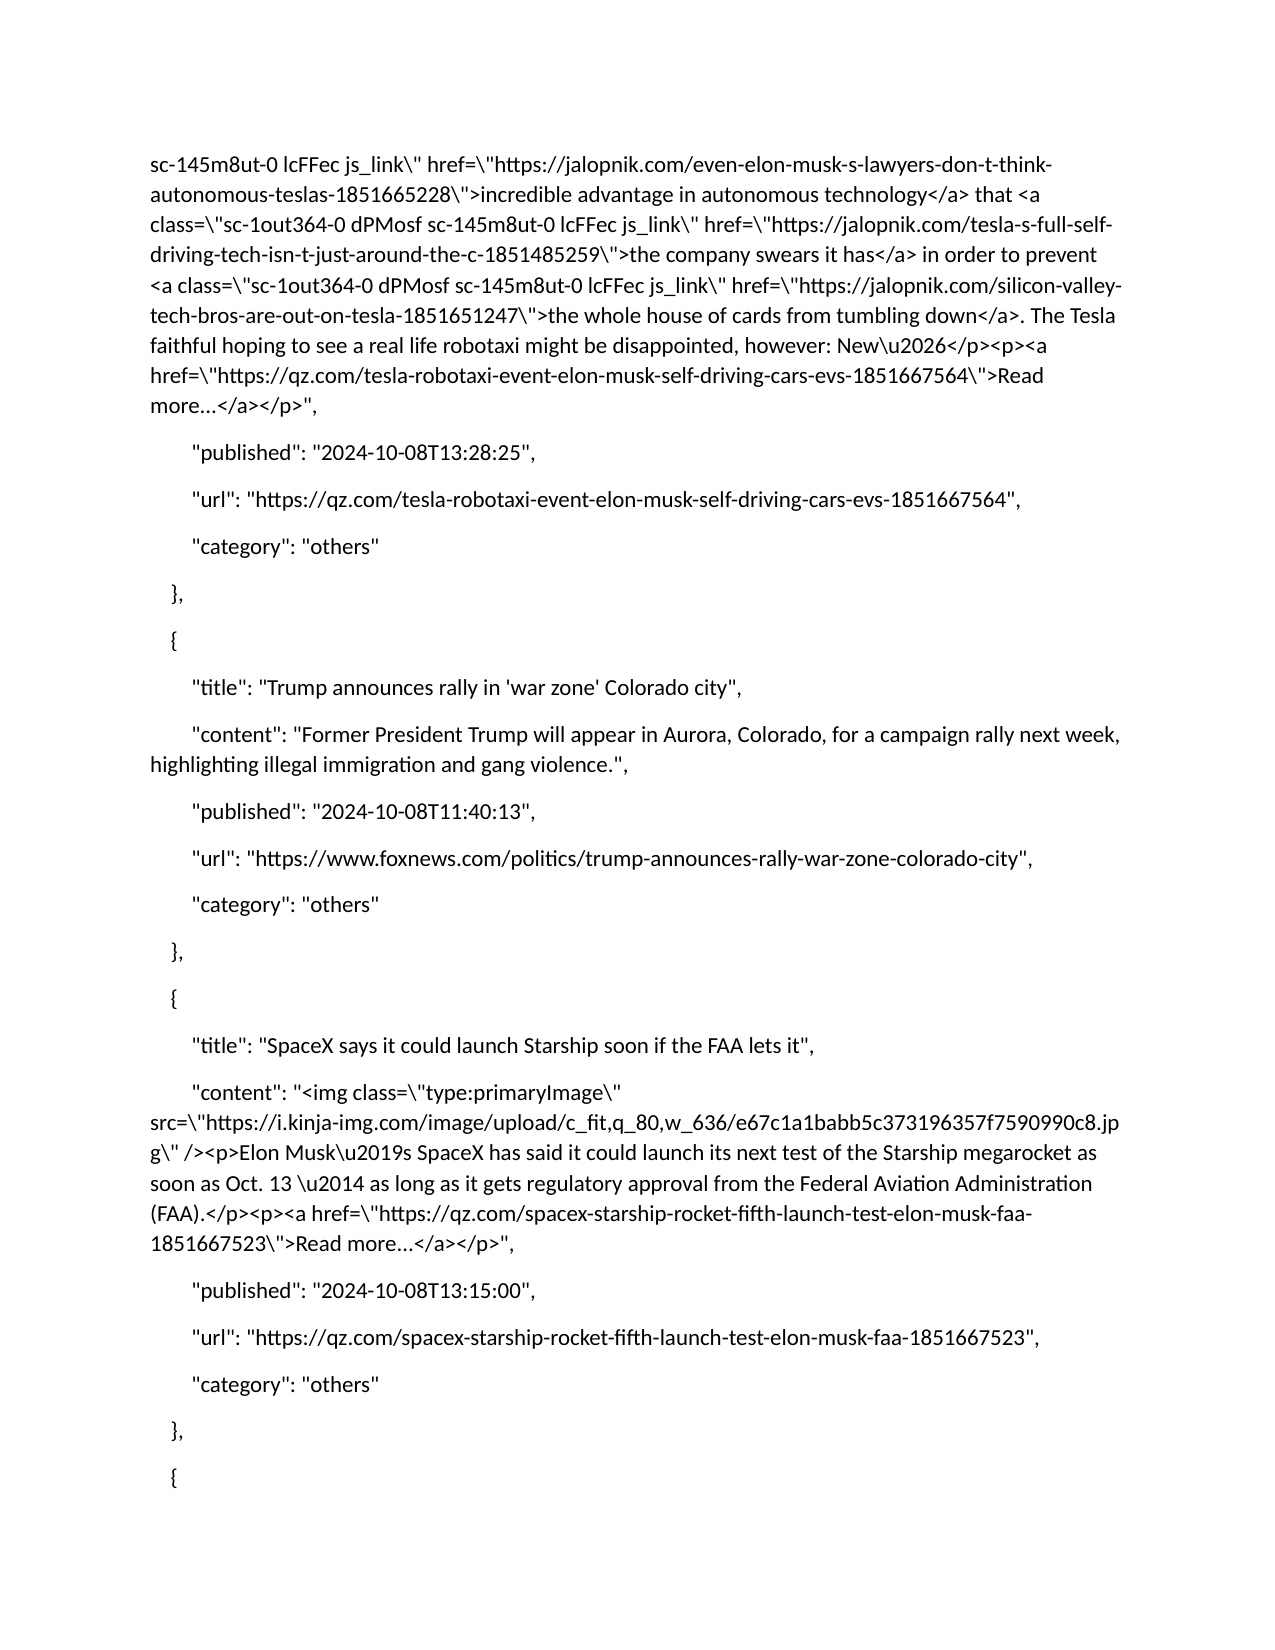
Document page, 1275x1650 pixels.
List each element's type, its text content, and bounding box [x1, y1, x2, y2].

text }, [150, 579, 1125, 607]
text "published": "2024-10-08T11:40:13", [150, 797, 1125, 825]
text "category": "others" [150, 532, 1125, 560]
text "url": "https://www.foxnews.com/politics/trump-announces-rally-war-zone-colorado-city", [150, 844, 1125, 872]
text "category": "others" [150, 891, 1125, 919]
text "published": "2024-10-08T13:28:25", [150, 438, 1125, 467]
text { [150, 626, 1125, 654]
text "published": "2024-10-08T13:15:00", [150, 1276, 1125, 1304]
text "url": "https://qz.com/spacex-starship-rocket-fifth-launch-test-elon-musk-faa-1851667523", [150, 1323, 1125, 1351]
text }, [150, 937, 1125, 966]
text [150, 150, 1125, 420]
text "content": "Former President Trump will appear in Aurora, Colorado, for a campaign rally next week, highlighting illegal immigration and gang violence.", [150, 720, 1125, 778]
text }, [150, 1417, 1125, 1445]
text "url": "https://qz.com/tesla-robotaxi-event-elon-musk-self-driving-cars-evs-1851667564", [150, 485, 1125, 513]
text { [150, 984, 1125, 1012]
text "title": "Trump announces rally in 'war zone' Colorado city", [150, 673, 1125, 701]
text "category": "others" [150, 1370, 1125, 1398]
text { [150, 1463, 1125, 1492]
text "content": "<img class=\"type:primaryImage\" src=\"https://i.kinja-img.com/image/upload/c_fit,q_80,w_636/e67c1a1babb5c373196357f7590990c8.jpg\" /><p>Elon Musk\u2019s SpaceX has said it could launch its next test of the Starship megarocket as soon as Oct. 13 \u2014 as long as it gets regulatory approval from the Federal Aviation Administration (FAA).</p><p><a href=\"https://qz.com/spacex-starship-rocket-fifth-launch-test-elon-musk-faa-1851667523\">Read more...</a></p>", [150, 1078, 1125, 1257]
text "title": "SpaceX says it could launch Starship soon if the FAA lets it", [150, 1031, 1125, 1059]
